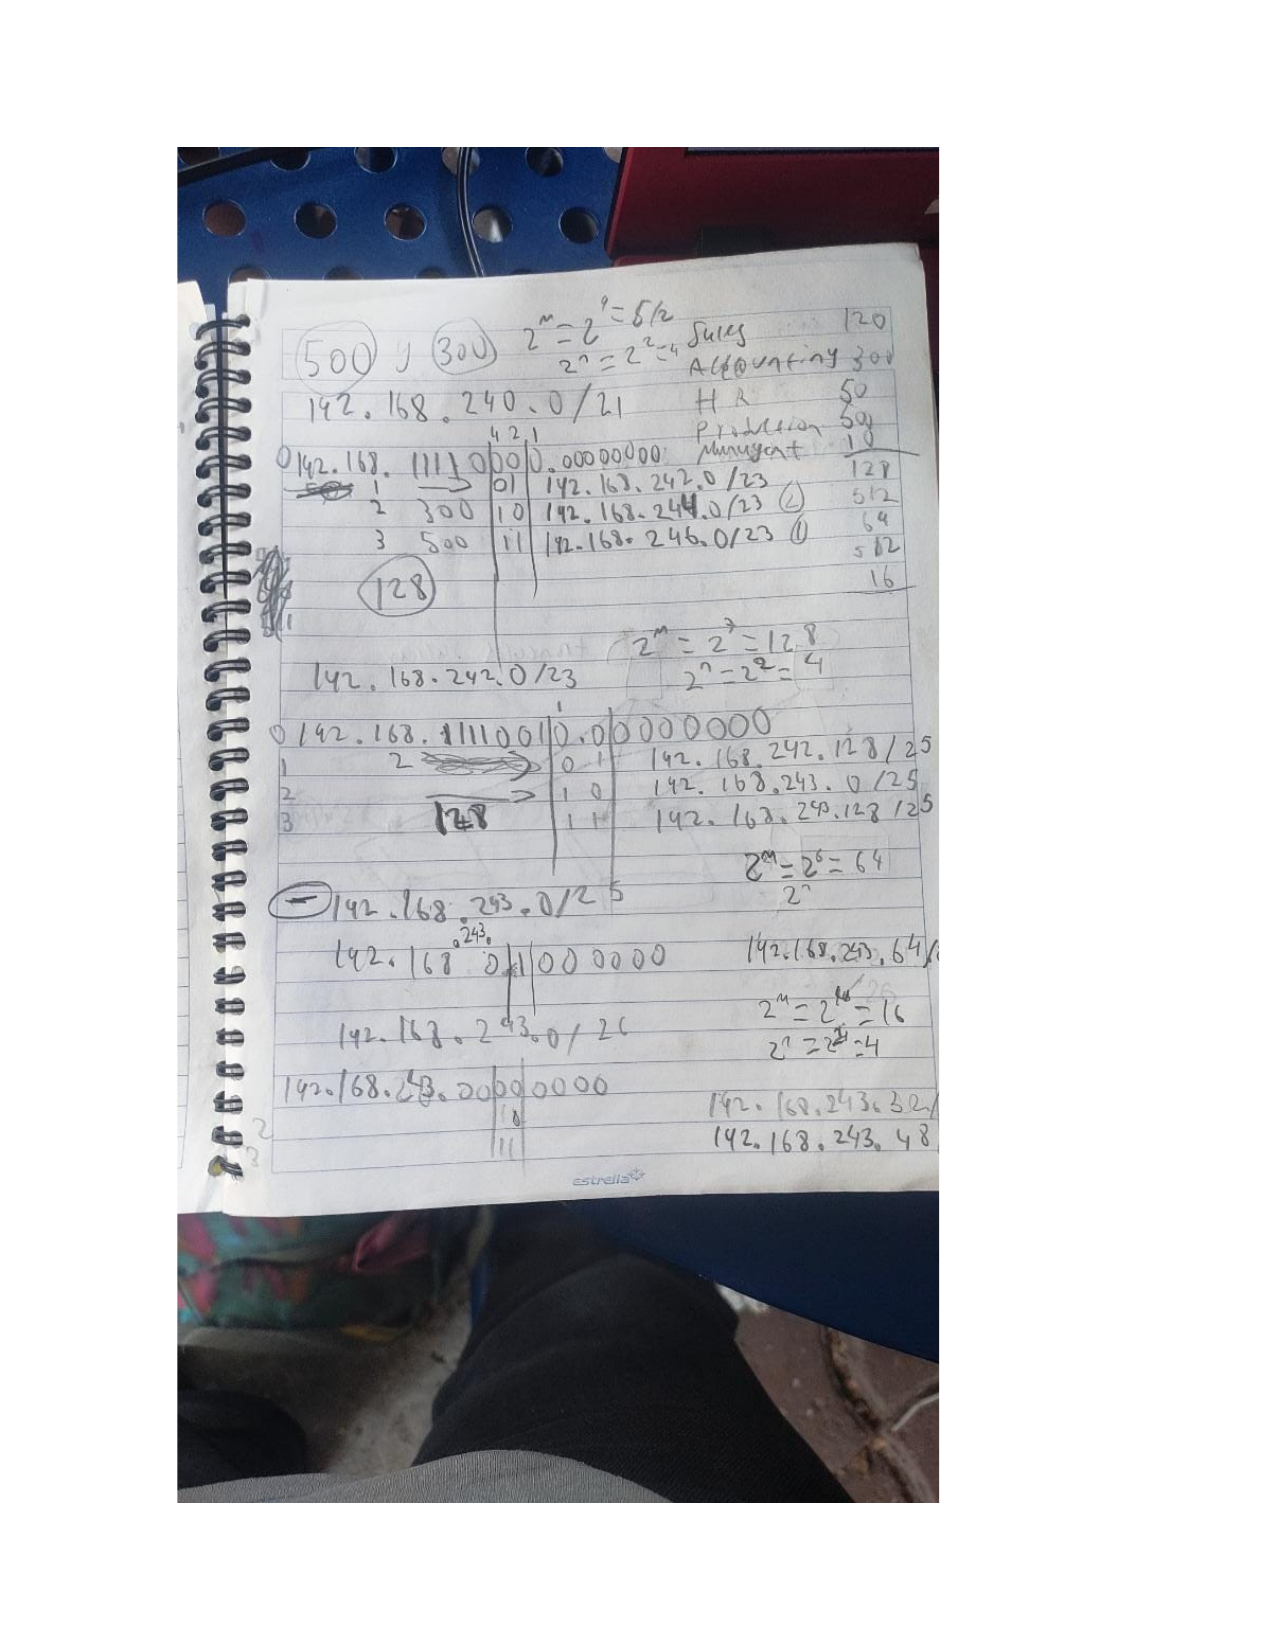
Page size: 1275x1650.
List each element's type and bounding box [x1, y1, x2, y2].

picture [177, 147, 940, 1503]
